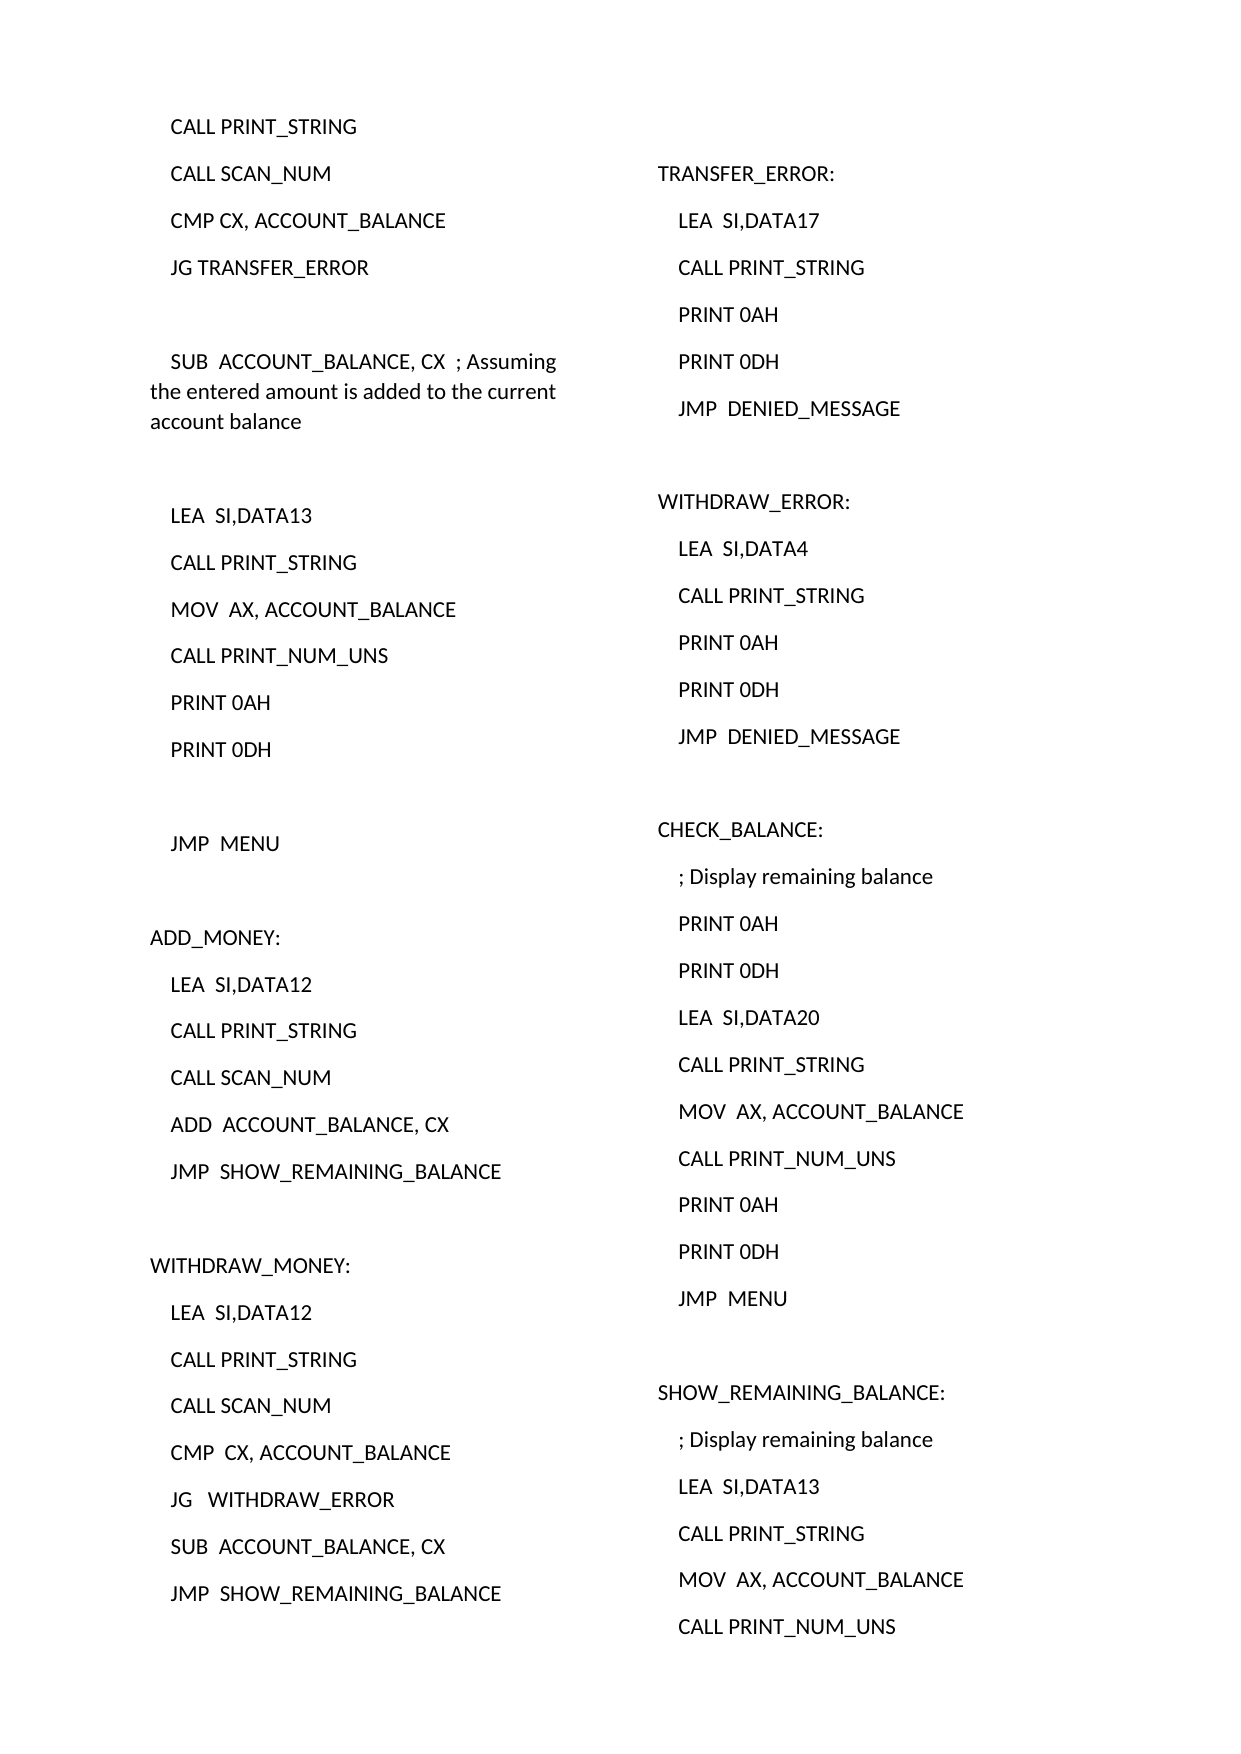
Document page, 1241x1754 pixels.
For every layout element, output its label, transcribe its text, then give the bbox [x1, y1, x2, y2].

text CHECK_BALANCE: [658, 816, 1090, 844]
text CALL PRINT_STRING [658, 1519, 1090, 1547]
text CALL PRINT_STRING [150, 1017, 583, 1045]
text ADD_MONEY: [150, 923, 583, 951]
text LEA SI,DATA17 [658, 206, 1090, 234]
text PRINT 0DH [658, 675, 1090, 703]
text WITHDRAW_ERROR: [658, 487, 1090, 516]
text PRINT 0DH [150, 735, 583, 763]
text MOV AX, ACCOUNT_BALANCE [658, 1566, 1090, 1594]
text PRINT 0AH [658, 909, 1090, 937]
text SHOW_REMAINING_BALANCE: [658, 1378, 1090, 1406]
text CALL PRINT_STRING [150, 112, 583, 141]
text CALL PRINT_STRING [658, 581, 1090, 609]
text JG WITHDRAW_ERROR [150, 1485, 583, 1513]
text ; Display remaining balance [658, 862, 1090, 891]
text CALL PRINT_NUM_UNS [658, 1144, 1090, 1172]
text LEA SI,DATA13 [658, 1472, 1090, 1500]
text CALL PRINT_NUM_UNS [150, 642, 583, 670]
text CALL PRINT_STRING [658, 1050, 1090, 1078]
text LEA SI,DATA12 [150, 970, 583, 998]
text CALL PRINT_STRING [150, 548, 583, 576]
text CMP CX, ACCOUNT_BALANCE [150, 1438, 583, 1467]
text PRINT 0AH [658, 300, 1090, 328]
text SUB ACCOUNT_BALANCE, CX [150, 1532, 583, 1560]
text ADD ACCOUNT_BALANCE, CX [150, 1110, 583, 1138]
text PRINT 0DH [658, 1237, 1090, 1266]
text CALL PRINT_STRING [658, 253, 1090, 281]
text SUB ACCOUNT_BALANCE, CX ; Assuming the entered amount is added to the current account balance [150, 347, 583, 435]
text CALL PRINT_NUM_UNS [658, 1612, 1090, 1641]
text CALL SCAN_NUM [150, 159, 583, 187]
text CALL SCAN_NUM [150, 1063, 583, 1092]
text PRINT 0DH [658, 956, 1090, 984]
text JMP DENIED_MESSAGE [658, 722, 1090, 750]
text LEA SI,DATA12 [150, 1298, 583, 1326]
text JMP MENU [150, 829, 583, 857]
text LEA SI,DATA13 [150, 501, 583, 529]
text PRINT 0DH [658, 347, 1090, 375]
text CALL SCAN_NUM [150, 1392, 583, 1420]
text TRANSFER_ERROR: [658, 159, 1090, 187]
text CMP CX, ACCOUNT_BALANCE [150, 206, 583, 234]
text MOV AX, ACCOUNT_BALANCE [658, 1097, 1090, 1125]
text JG TRANSFER_ERROR [150, 253, 583, 281]
text JMP SHOW_REMAINING_BALANCE [150, 1579, 583, 1607]
text MOV AX, ACCOUNT_BALANCE [150, 595, 583, 623]
text ; Display remaining balance [658, 1425, 1090, 1453]
text CALL PRINT_STRING [150, 1345, 583, 1373]
text JMP DENIED_MESSAGE [658, 394, 1090, 422]
text PRINT 0AH [150, 688, 583, 717]
text JMP SHOW_REMAINING_BALANCE [150, 1157, 583, 1185]
text PRINT 0AH [658, 1191, 1090, 1219]
text WITHDRAW_MONEY: [150, 1251, 583, 1279]
text LEA SI,DATA20 [658, 1003, 1090, 1031]
text JMP MENU [658, 1284, 1090, 1312]
text PRINT 0AH [658, 628, 1090, 656]
text LEA SI,DATA4 [658, 534, 1090, 562]
